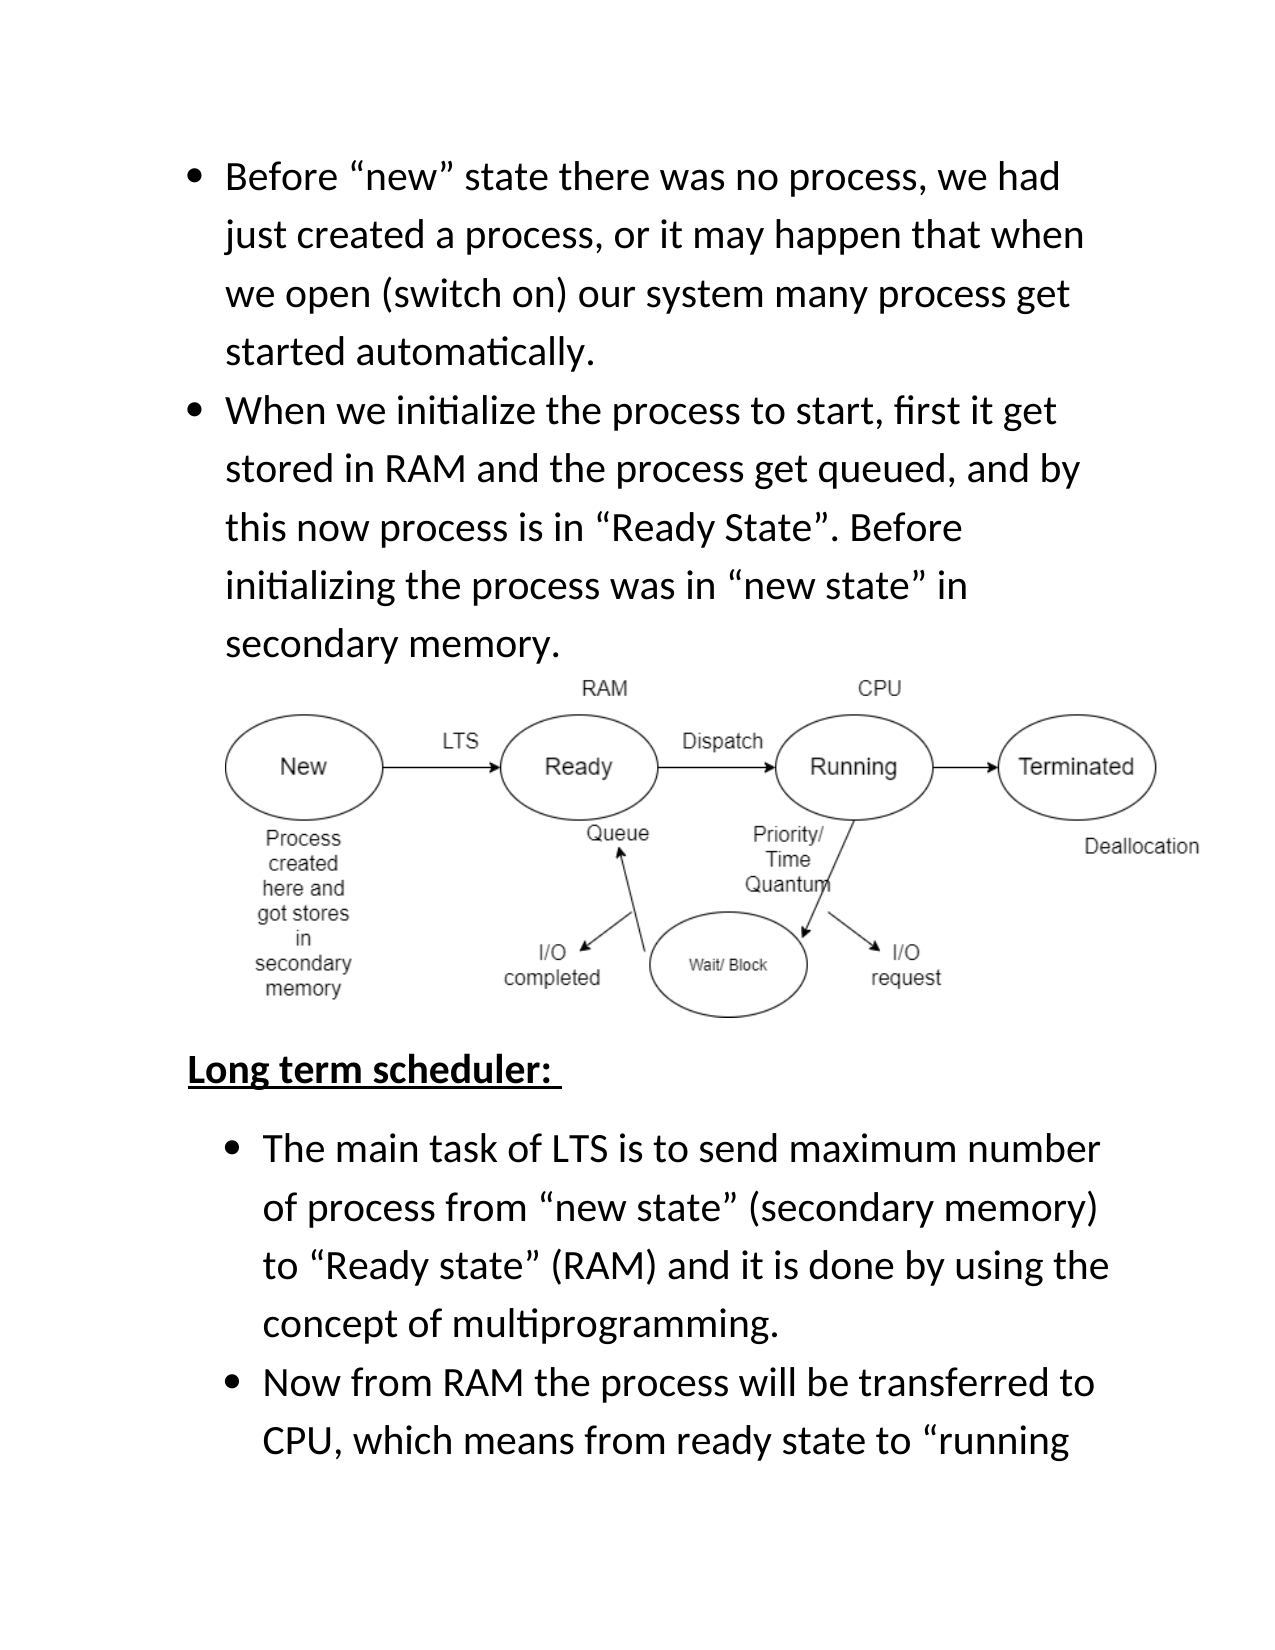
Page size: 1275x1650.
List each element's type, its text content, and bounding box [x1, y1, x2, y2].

list The main task of LTS is to send maximum number of process from “new state” (secondary memory) to “Ready state” (RAM) and it is done by using the concept of multiprogramming. [225, 1122, 1125, 1348]
list When we initialize the process to start, first it get stored in RAM and the process get queued, and by this now process is in “Ready State”. Before initializing the process was in “new state” in secondary memory. [187, 384, 1125, 668]
picture [225, 676, 1200, 1018]
list Before “new” state there was no process, we had just created a process, or it may happen that when we open (switch on) our system many process get started automatically. [187, 150, 1125, 376]
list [225, 1356, 1125, 1465]
text Long term scheduler: [187, 1043, 1125, 1094]
